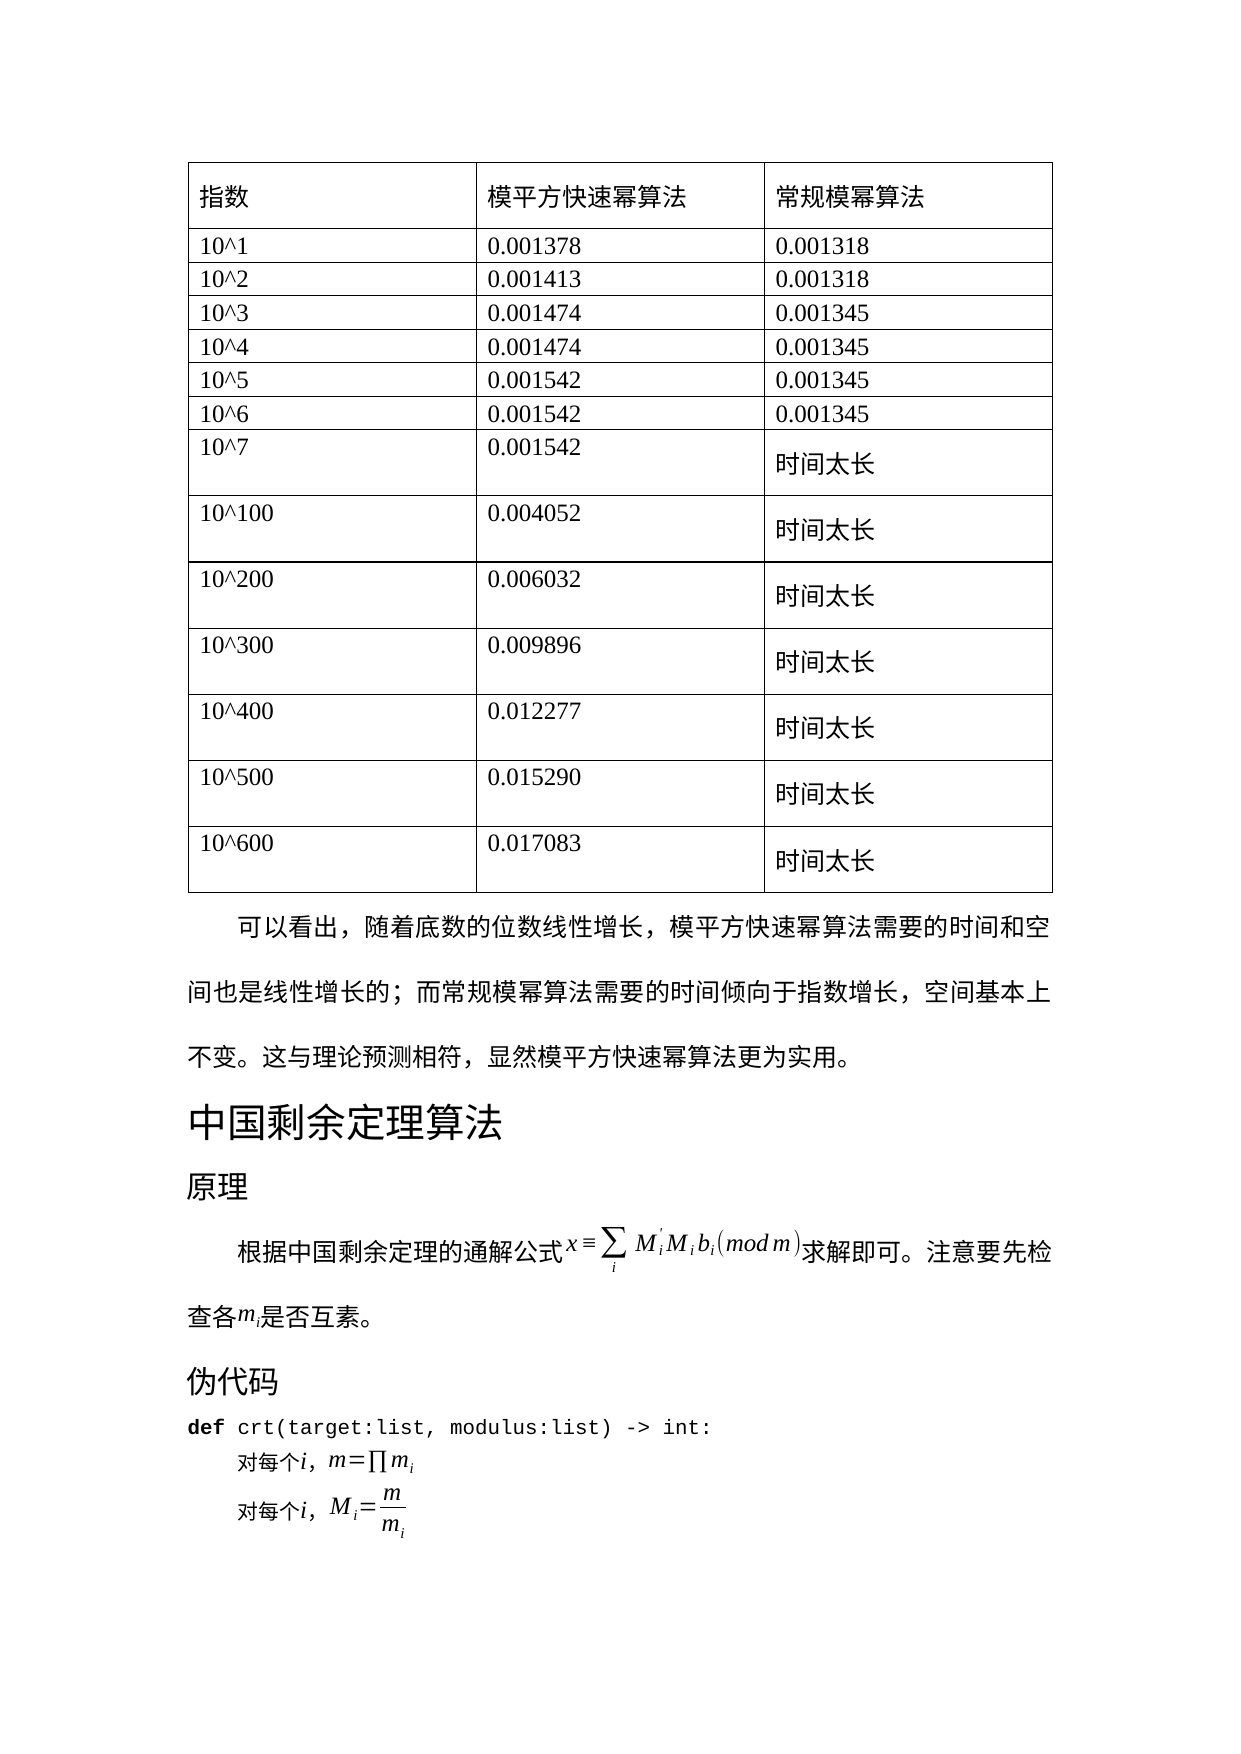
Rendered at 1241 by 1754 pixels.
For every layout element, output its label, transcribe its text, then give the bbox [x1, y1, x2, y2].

table_cell 时间太长 [765, 430, 1052, 495]
table_cell 0.009896 [477, 629, 764, 693]
table_cell 0.001318 [765, 263, 1052, 295]
table_header 常规模幂算法 [765, 163, 1052, 228]
table_cell 时间太长 [765, 827, 1052, 892]
table_cell 0.001345 [765, 397, 1052, 429]
table_cell 10^200 [189, 563, 476, 627]
subtitle 中国剩余定理算法 [187, 1088, 1053, 1153]
table_cell 10^400 [189, 695, 476, 759]
table_cell 0.015290 [477, 761, 764, 826]
text 对每个， [187, 1445, 1053, 1478]
text 可以看出，随着底数的位数线性增长，模平方快速幂算法需要的时间和空间也是线性增长的；而常规模幂算法需要的时间倾向于指数增长，空间基本上不变。这与理论预测相符，显然模平方快速幂算法更为实用。 [187, 893, 1053, 1088]
table_cell 10^500 [189, 761, 476, 826]
text 根据中国剩余定理的通解公式求解即可。注意要先检查各是否互素。 [187, 1218, 1053, 1348]
subtitle 原理 [186, 1153, 1053, 1218]
table_cell 0.001345 [765, 363, 1052, 396]
table_cell 10^3 [189, 296, 476, 329]
table_cell 10^100 [189, 496, 476, 561]
table_cell 时间太长 [765, 563, 1052, 627]
table_header 指数 [189, 163, 476, 228]
table_cell 0.001345 [765, 296, 1052, 329]
table_cell 时间太长 [765, 761, 1052, 826]
table_cell 0.006032 [477, 563, 764, 627]
table_cell 10^1 [189, 229, 476, 262]
table_cell 10^600 [189, 827, 476, 892]
table_cell 10^2 [189, 263, 476, 295]
table_cell 0.001542 [477, 397, 764, 429]
table_cell 时间太长 [765, 695, 1052, 759]
table_cell 0.001542 [477, 430, 764, 495]
table_cell 10^7 [189, 430, 476, 495]
table_cell 0.001318 [765, 229, 1052, 262]
table_cell 时间太长 [765, 496, 1052, 561]
text def crt(target:list, modulus:list) -> int: [187, 1413, 1053, 1445]
table_cell 10^300 [189, 629, 476, 693]
table_cell 0.001474 [477, 330, 764, 362]
table_cell 0.001474 [477, 296, 764, 329]
table_cell 10^4 [189, 330, 476, 362]
table_cell 0.012277 [477, 695, 764, 759]
table_header 模平方快速幂算法 [477, 163, 764, 228]
text 对每个， [187, 1478, 1053, 1543]
table_cell 10^6 [189, 397, 476, 429]
subtitle 伪代码 [186, 1348, 1053, 1413]
table_cell 0.001413 [477, 263, 764, 295]
table_cell 时间太长 [765, 629, 1052, 693]
table_cell 0.001345 [765, 330, 1052, 362]
table_cell 0.001542 [477, 363, 764, 396]
table_cell 10^5 [189, 363, 476, 396]
table_cell 0.004052 [477, 496, 764, 561]
table_cell 0.017083 [477, 827, 764, 892]
table_cell 0.001378 [477, 229, 764, 262]
